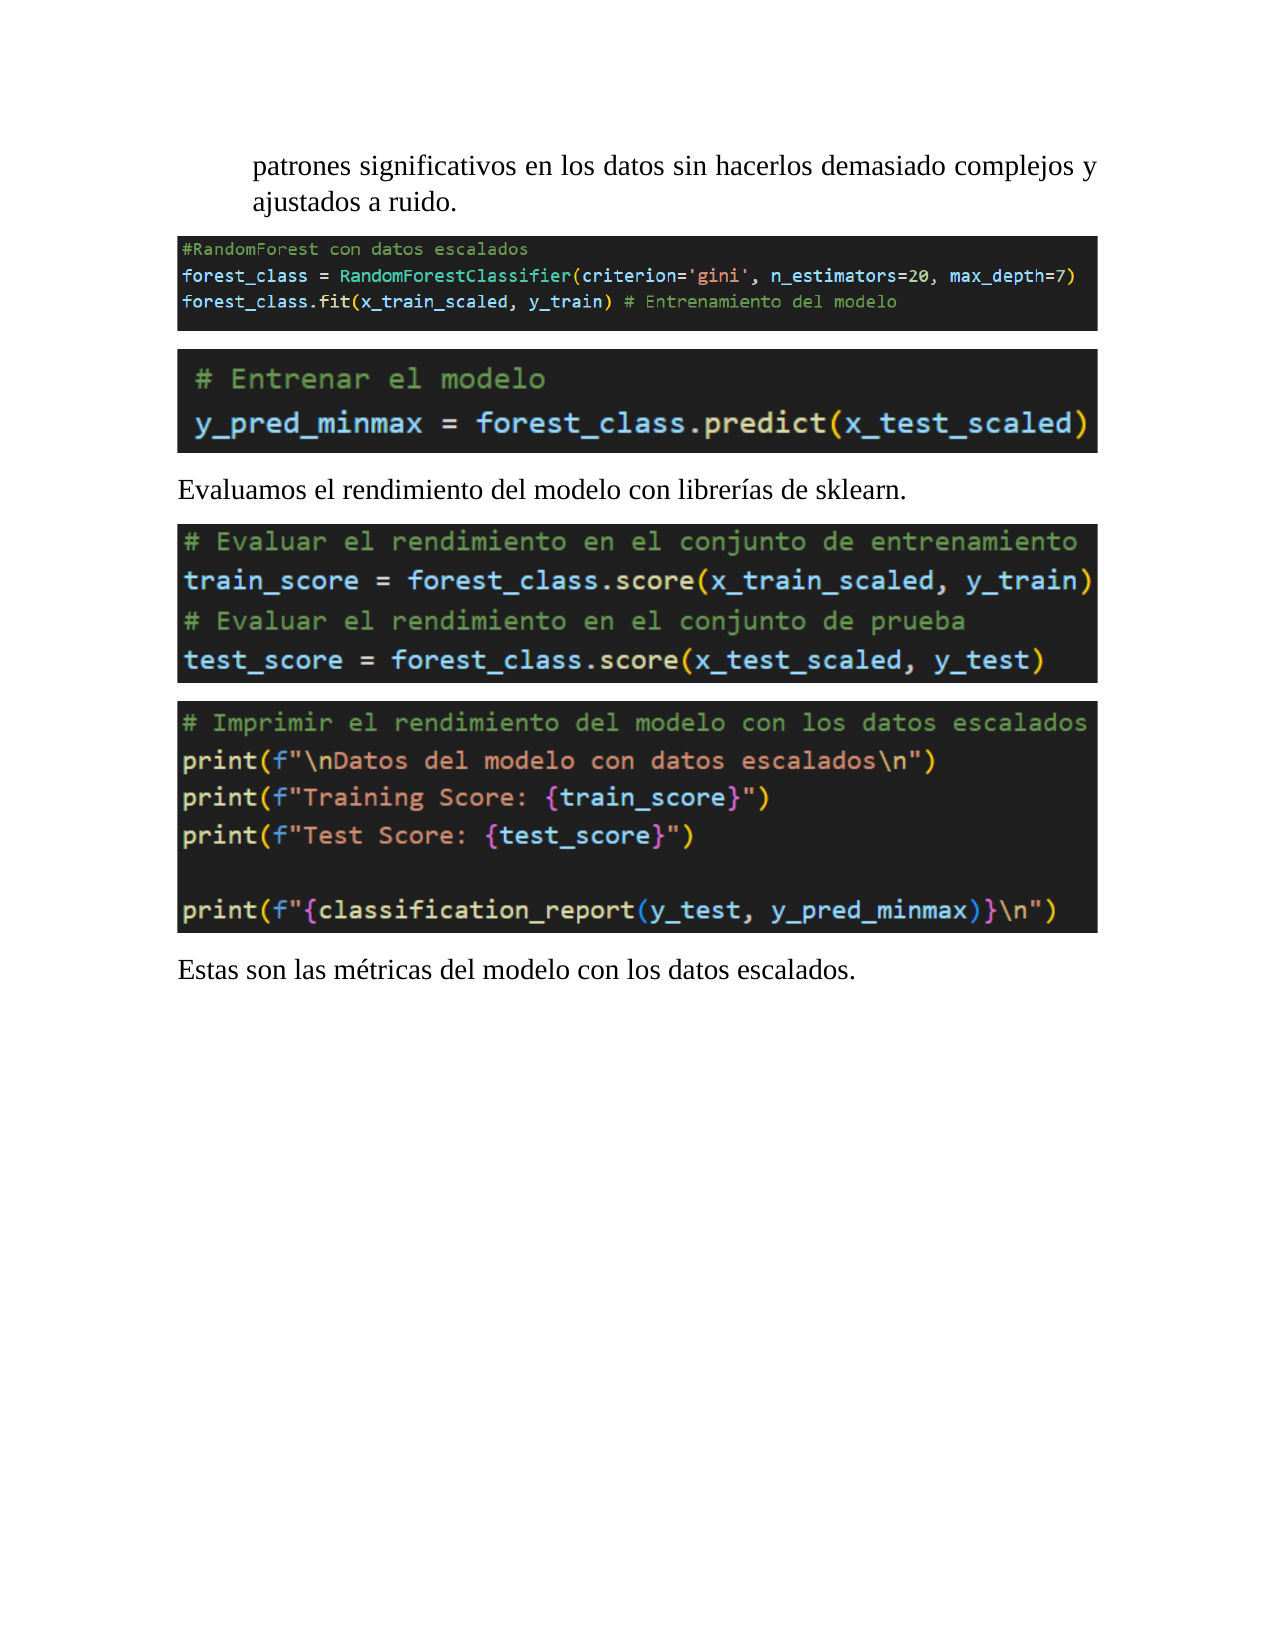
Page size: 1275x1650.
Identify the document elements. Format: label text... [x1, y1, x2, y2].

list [215, 148, 1098, 217]
picture [177, 236, 1098, 331]
picture [177, 524, 1098, 683]
picture [177, 701, 1098, 933]
picture [177, 349, 1098, 453]
text Evaluamos el rendimiento del modelo con librerías de sklearn. [177, 472, 1098, 506]
text Estas son las métricas del modelo con los datos escalados. [177, 952, 1098, 986]
